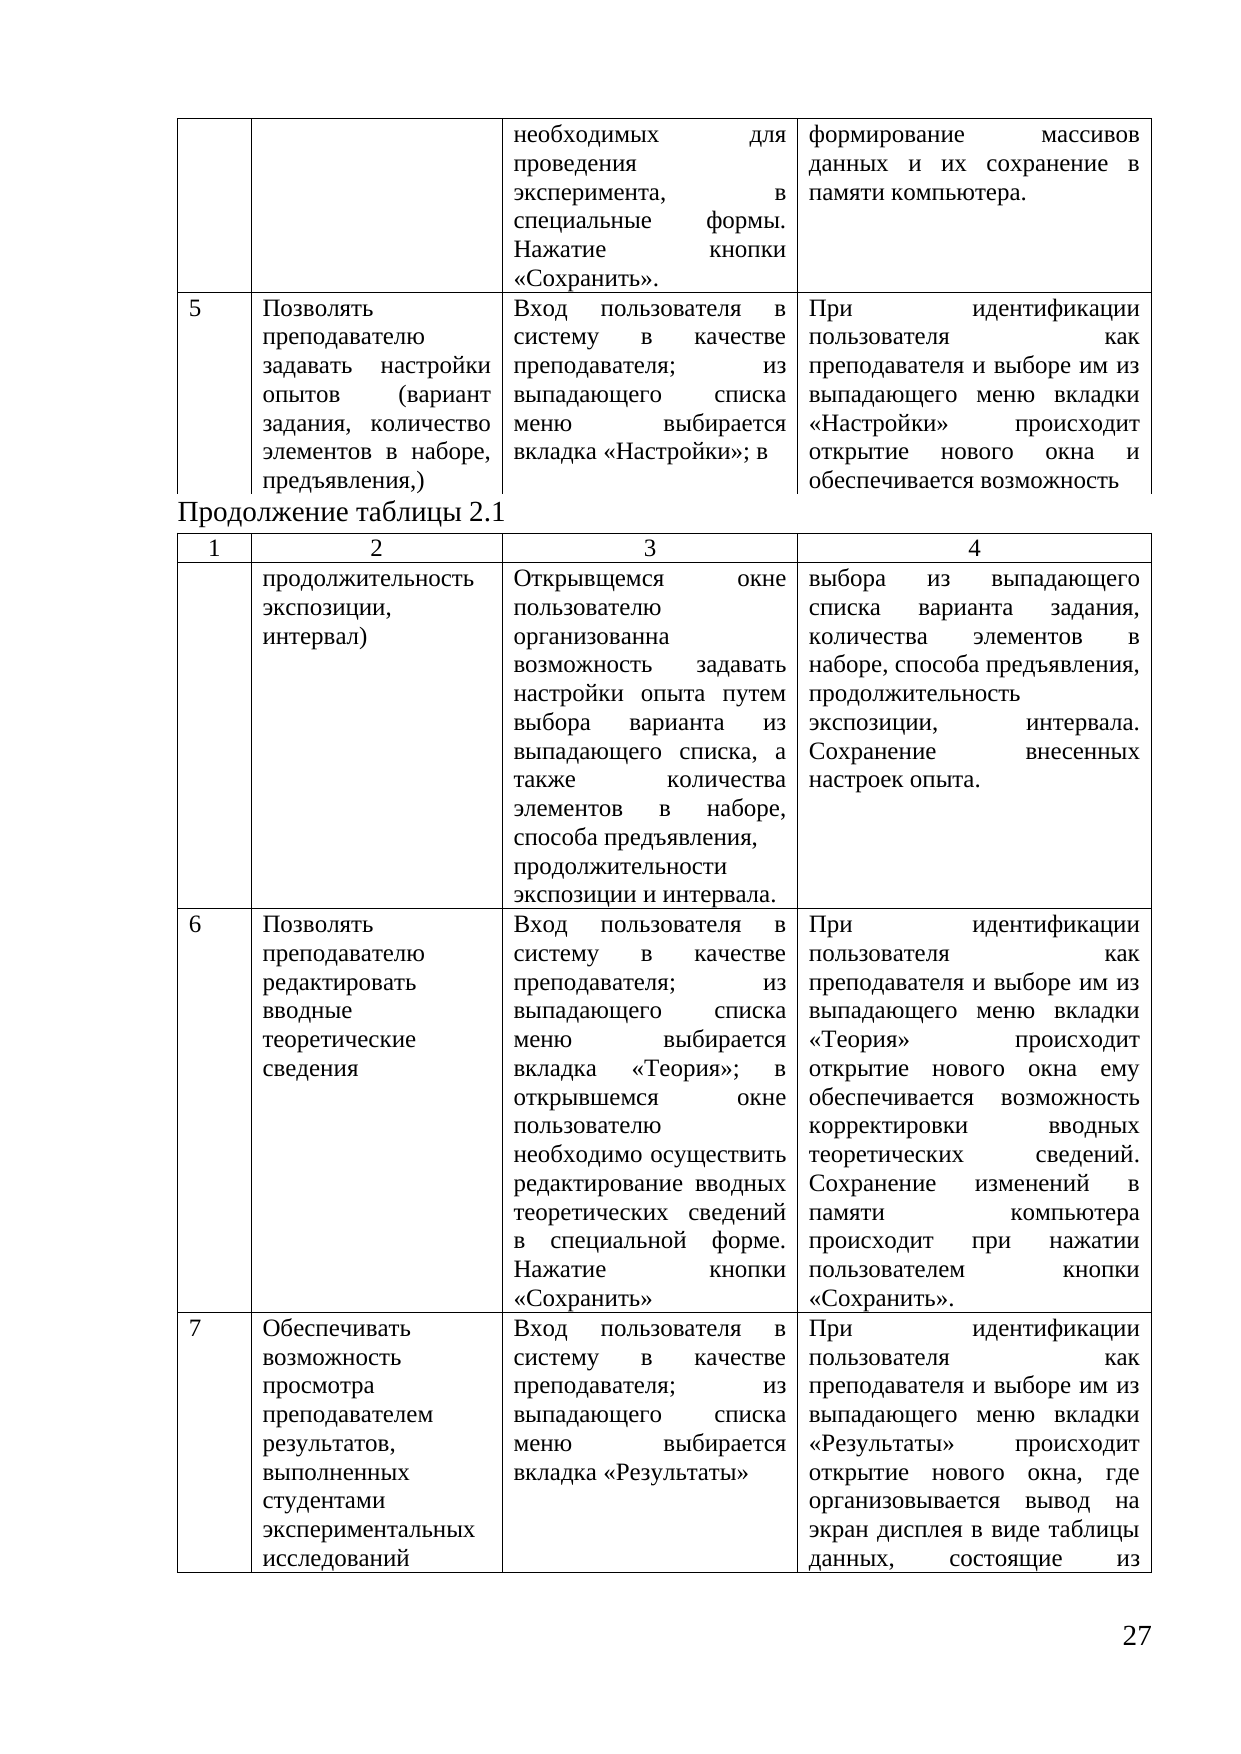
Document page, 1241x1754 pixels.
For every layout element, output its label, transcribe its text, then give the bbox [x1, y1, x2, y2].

table_header 1 [178, 534, 251, 562]
table_cell 5 [178, 293, 251, 494]
table_cell 4 [178, 119, 251, 292]
table_header 2 [252, 534, 502, 562]
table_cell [503, 119, 797, 292]
table_cell Позволять преподавателю задавать настройки опытов (вариант задания, количество элементов в наборе, предъявления,) [252, 293, 502, 494]
table_cell Открывщемся окне пользователю организованна возможность задавать настройки опыта путем выбора варианта из выпадающего списка, а также количества элементов в наборе, способа предъявления, продолжительности экспозиции и интервала. [503, 563, 797, 908]
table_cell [798, 1313, 1151, 1572]
table_cell выбора из выпадающего списка варианта задания, количества элементов в наборе, способа предъявления, продолжительность экспозиции, интервала. Сохранение внесенных настроек опыта. [798, 563, 1151, 908]
table_cell Вход пользователя в систему в качестве преподавателя; из выпадающего списка меню выбирается вкладка «Теория»; в открывшемся окне пользователю необходимо осуществить редактирование вводных теоретических сведений в специальной форме. Нажатие кнопки «Сохранить» [503, 909, 797, 1312]
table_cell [798, 119, 1151, 292]
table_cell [503, 1313, 797, 1572]
table_header 3 [503, 534, 797, 562]
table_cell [252, 119, 502, 292]
table_cell При идентификации пользователя как преподавателя и выборе им из выпадающего меню вкладки «Настройки» происходит открытие нового окна и обеспечивается возможность [798, 293, 1151, 494]
table_cell [178, 563, 251, 908]
table_cell 7 [178, 1313, 251, 1572]
text Продолжение таблицы 2.1 [177, 494, 1152, 527]
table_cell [252, 1313, 502, 1572]
table_cell При идентификации пользователя как преподавателя и выборе им из выпадающего меню вкладки «Теория» происходит открытие нового окна ему обеспечивается возможность корректировки вводных теоретических сведений. Сохранение изменений в памяти компьютера происходит при нажатии пользователем кнопки «Сохранить». [798, 909, 1151, 1312]
table_cell продолжительность экспозиции, интервал) [252, 563, 502, 908]
table_cell 6 [178, 909, 251, 1312]
table_cell Вход пользователя в систему в качестве преподавателя; из выпадающего списка меню выбирается вкладка «Настройки»; в [503, 293, 797, 494]
table_header 4 [798, 534, 1151, 562]
table_cell Позволять преподавателю редактировать вводные теоретические сведения [252, 909, 502, 1312]
